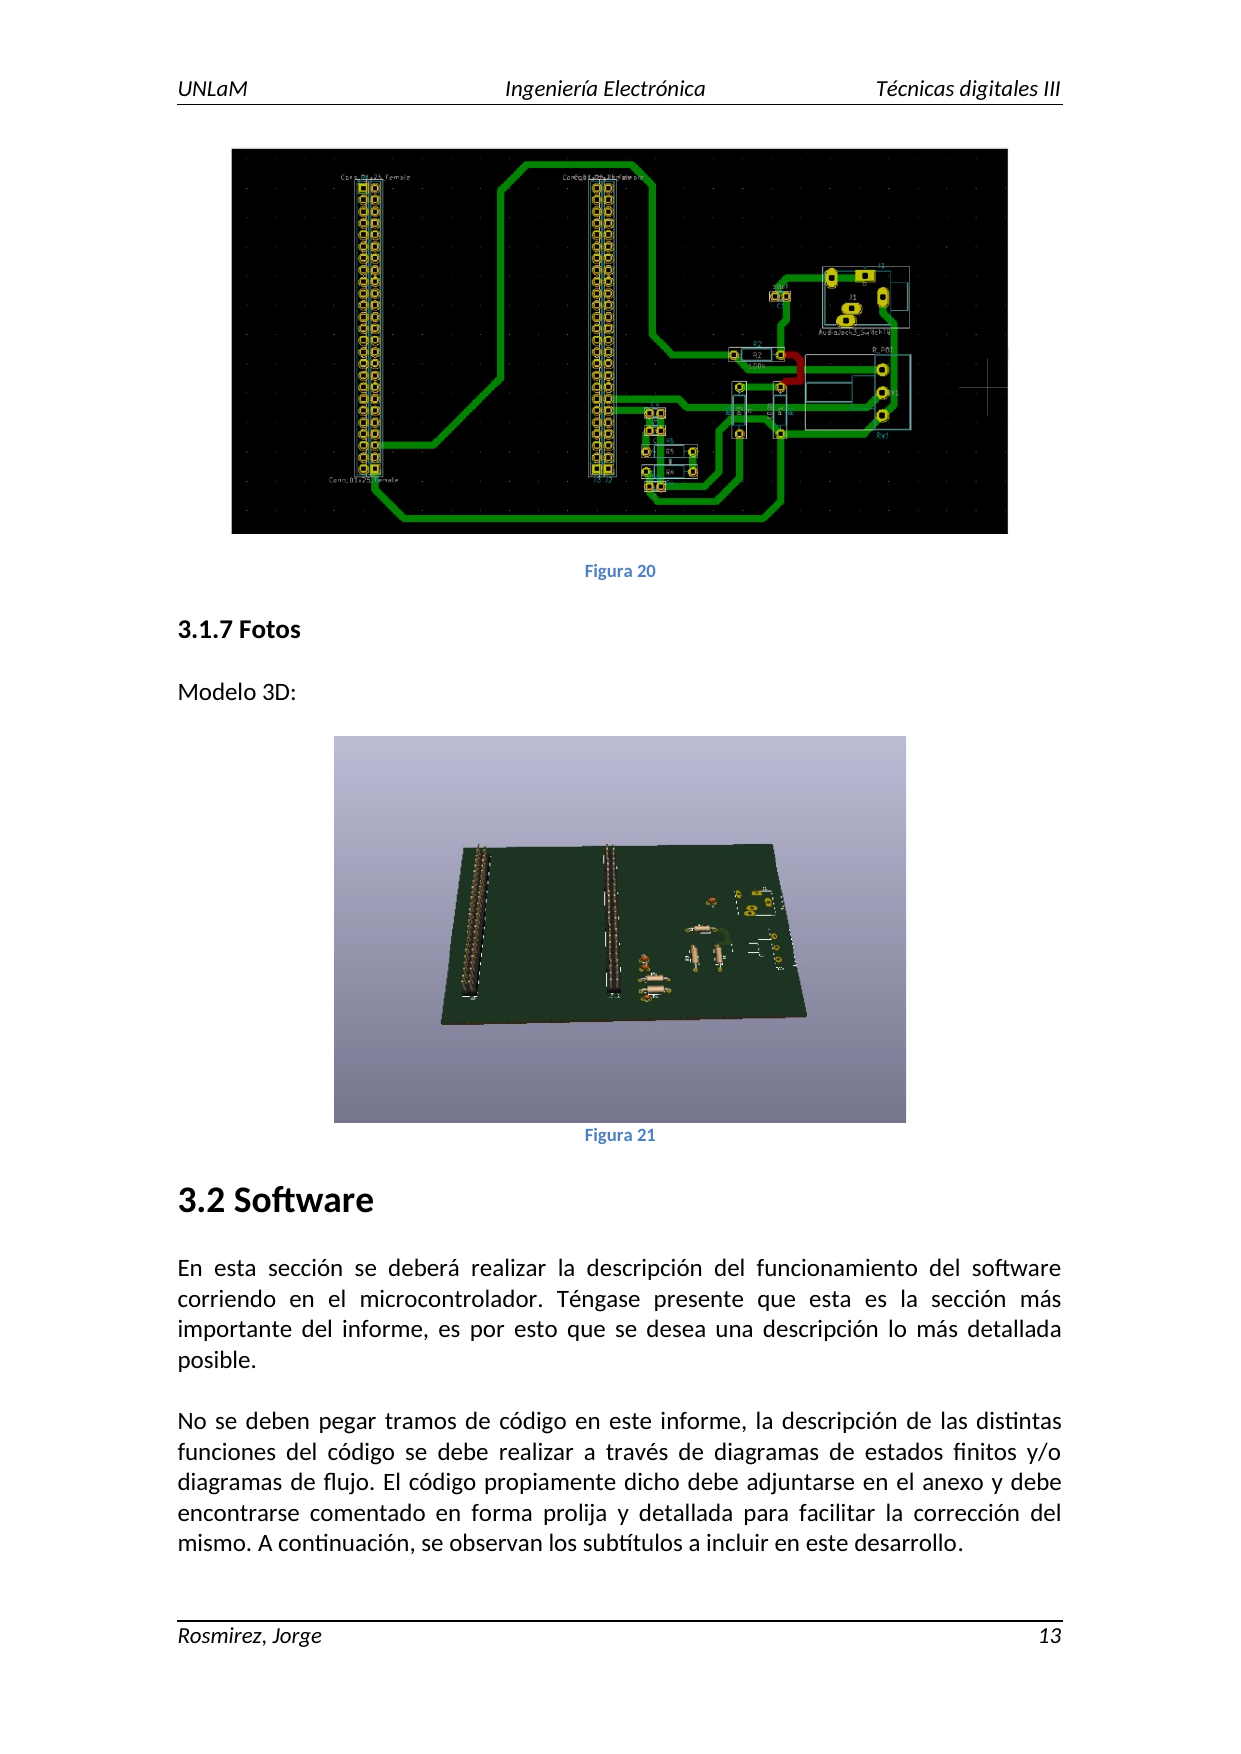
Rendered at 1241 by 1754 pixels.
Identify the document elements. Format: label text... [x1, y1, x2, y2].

subtitle 3.2 Software [177, 1176, 1063, 1222]
text En esta sección se deberá realizar la descripción del funcionamiento del software corriendo en el microcontrolador. Téngase presente que esta es la sección más importante del informe, es por esto que se desea una descripción lo más detallada posible. [177, 1253, 1063, 1375]
picture [334, 736, 907, 1123]
text No se deben pegar tramos de código en este informe, la descripción de las distintas funciones del código se debe realizar a través de diagramas de estados finitos y/o diagramas de flujo. El código propiamente dicho debe adjuntarse en el anexo y debe encontrarse comentado en forma prolija y detallada para facilitar la corrección del mismo. A continuación, se observan los subtítulos a incluir en este desarrollo. [177, 1405, 1063, 1558]
picture [231, 147, 1010, 534]
text Figura 20 [177, 559, 1063, 582]
text Figura 21 [177, 1123, 1063, 1146]
text Modelo 3D: [177, 676, 1063, 706]
subtitle 3.1.7 Fotos [177, 612, 1063, 645]
